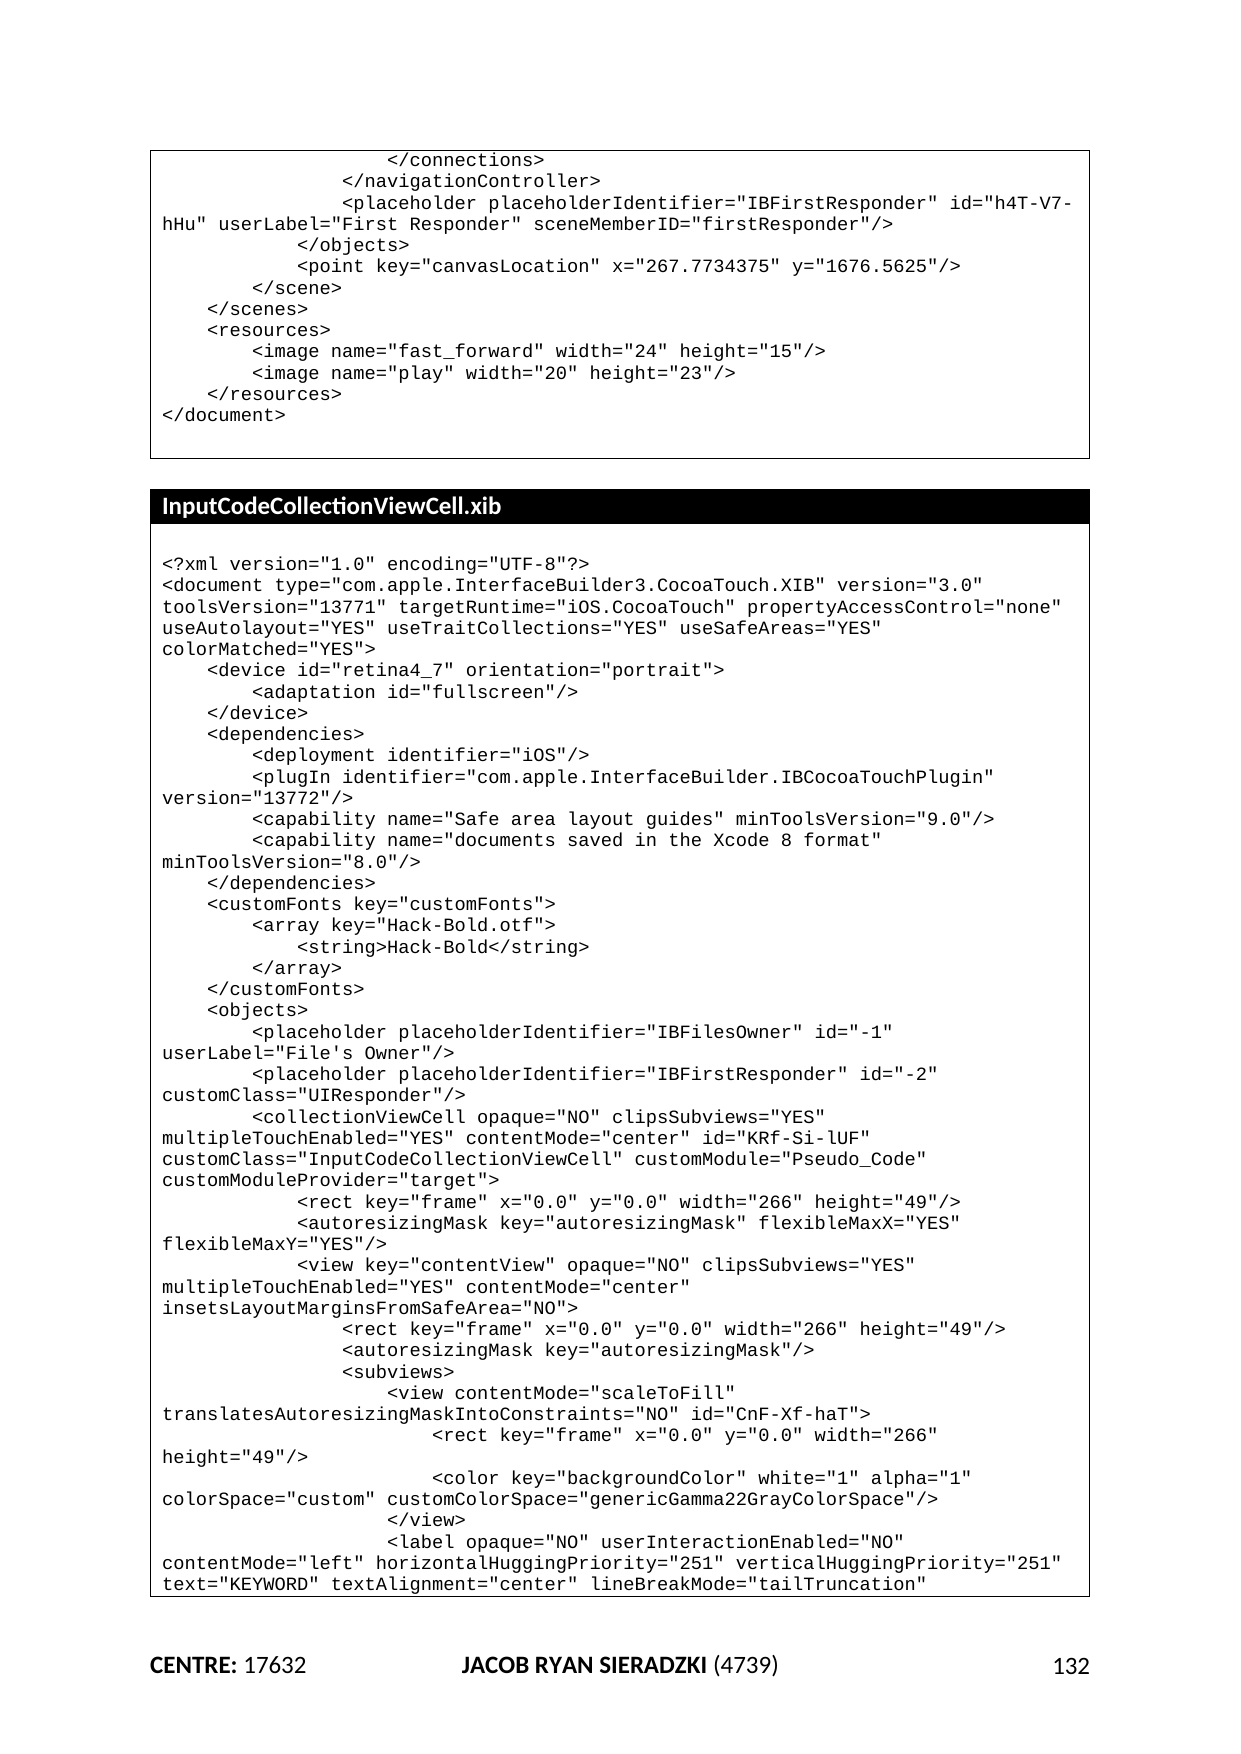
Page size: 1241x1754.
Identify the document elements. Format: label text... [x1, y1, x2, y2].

table_header InputCodeCollectionViewCell.xib [151, 490, 1089, 523]
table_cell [151, 524, 1089, 1596]
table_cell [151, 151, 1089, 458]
